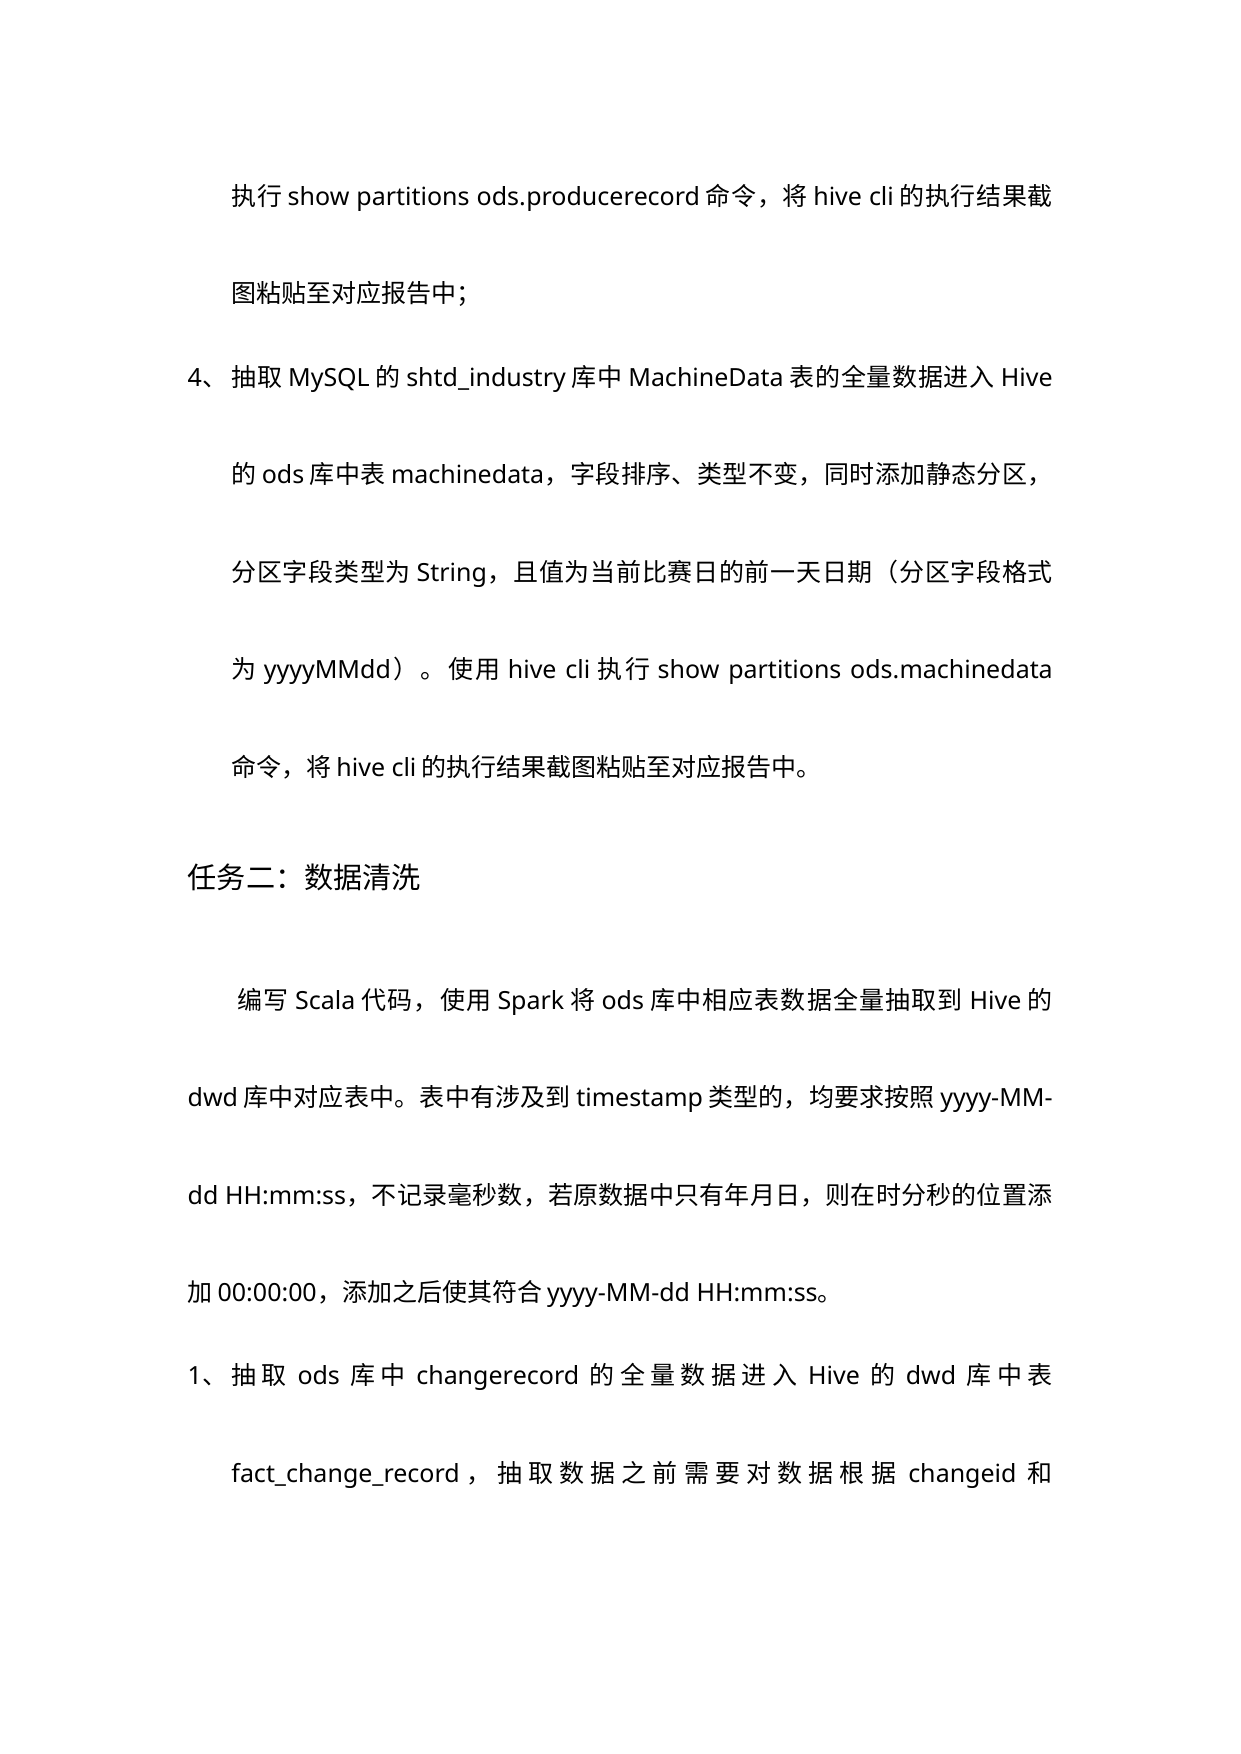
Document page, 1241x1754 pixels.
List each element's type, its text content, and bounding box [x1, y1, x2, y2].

subtitle 任务二：数据清洗 [187, 843, 1053, 908]
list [187, 162, 1053, 324]
list 抽取MySQL的shtd_industry库中MachineData表的全量数据进入Hive的ods库中表machinedata，字段排序、类型不变，同时添加静态分区，分区字段类型为String，且值为当前比赛日的前一天日期（分区字段格式为yyyyMMdd）。使用hive cli执行show partitions ods.machinedata命令，将hive cli的执行结果截图粘贴至对应报告中。 [187, 343, 1053, 798]
text 编写Scala代码，使用Spark将ods库中相应表数据全量抽取到Hive的dwd库中对应表中。表中有涉及到timestamp类型的，均要求按照yyyy-MM-dd HH:mm:ss，不记录毫秒数，若原数据中只有年月日，则在时分秒的位置添加00:00:00，添加之后使其符合yyyy-MM-dd HH:mm:ss。 [187, 966, 1053, 1323]
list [187, 1341, 1053, 1504]
